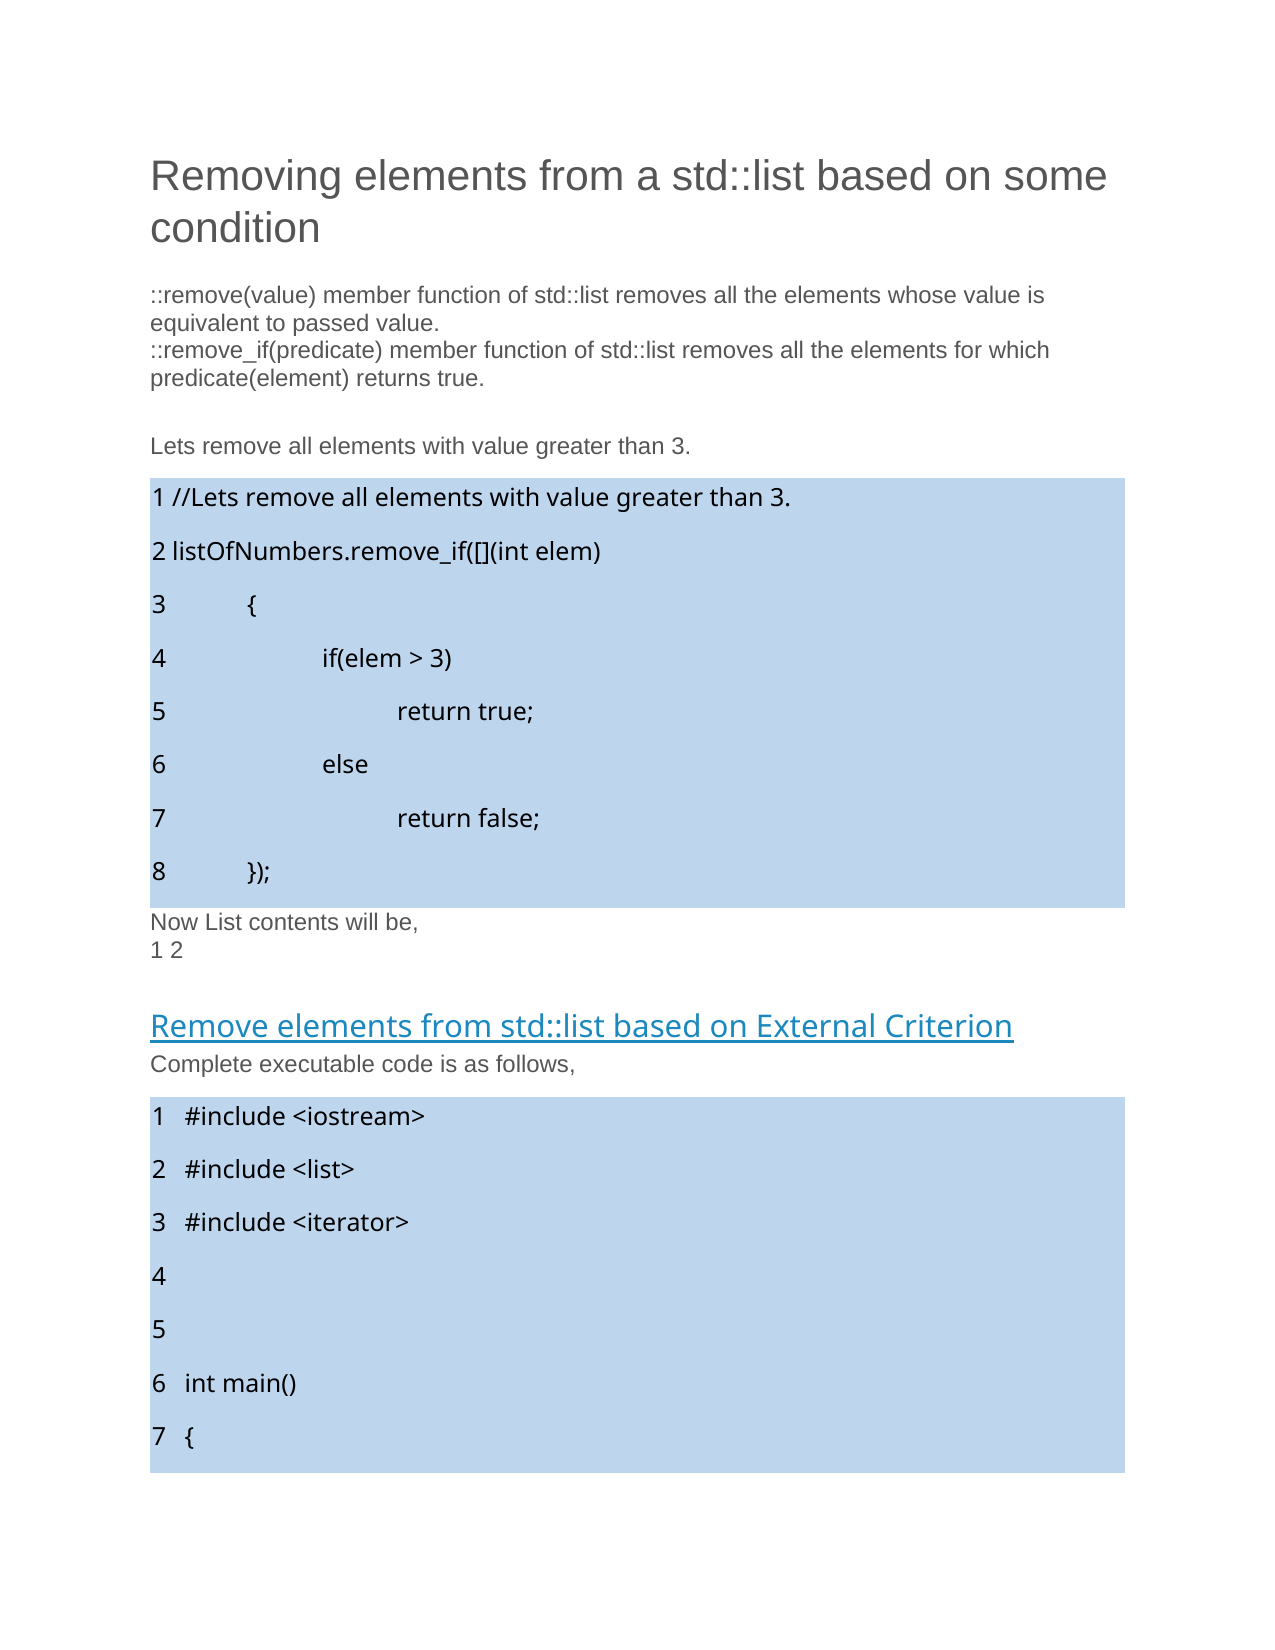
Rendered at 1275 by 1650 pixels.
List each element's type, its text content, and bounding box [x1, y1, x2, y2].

text Complete executable code is as follows, [150, 1050, 1125, 1078]
table_header //Lets remove all elements with value greater than 3. listOfNumbers.remove_if([](int elem) { if(elem > 3) return true; else return false; }); [170, 478, 1125, 908]
subtitle Remove elements from std::list based on External Criterion [150, 1004, 1125, 1047]
text ::remove(value) member function of std::list removes all the elements whose value is equivalent to passed value. ::remove_if(predicate) member function of std::list removes all the elements for which predicate(element) returns true. [150, 281, 1125, 391]
subtitle Removing elements from a std::list based on some condition [150, 150, 1125, 252]
table_header 1 2 3 4 5 6 7 8 [150, 478, 170, 908]
text Lets remove all elements with value greater than 3. [150, 432, 1125, 459]
text Now List contents will be, 1 2 [150, 908, 1125, 963]
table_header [150, 1097, 183, 1473]
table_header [183, 1097, 1125, 1473]
